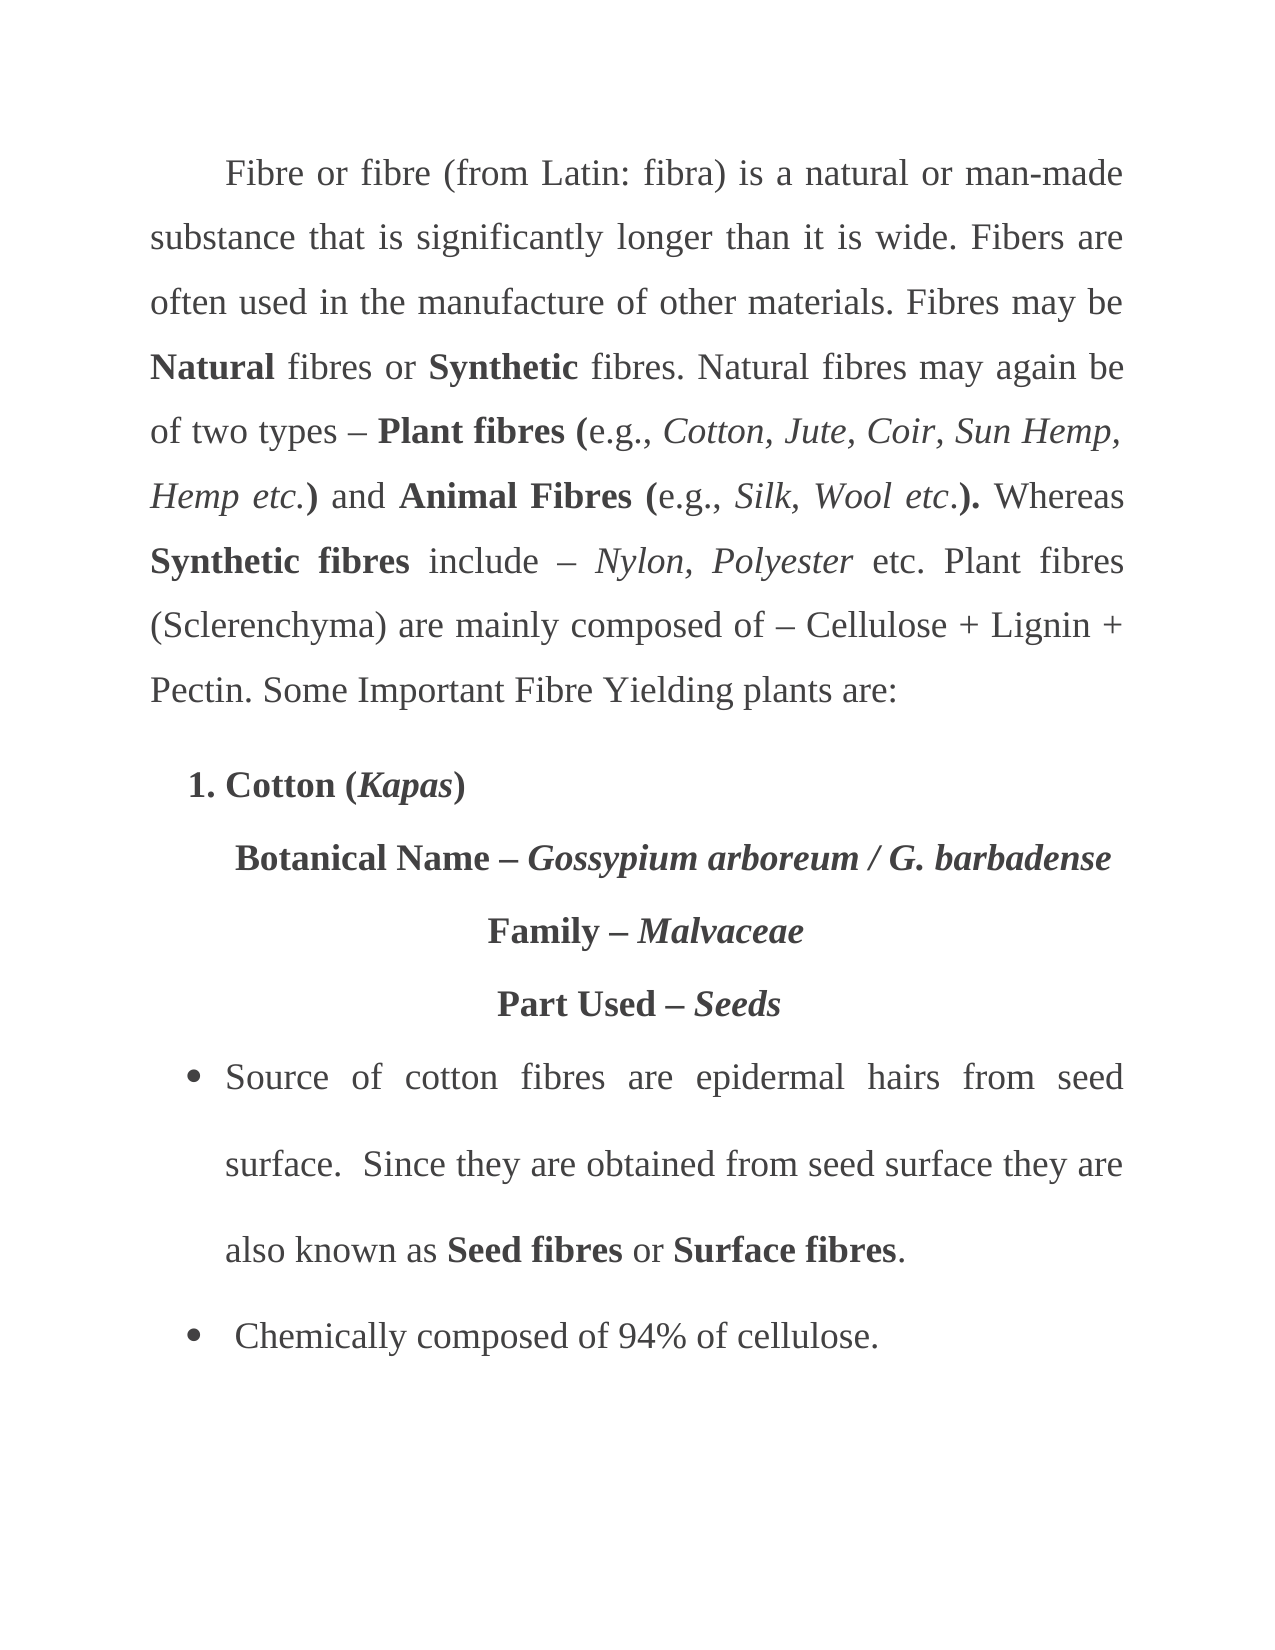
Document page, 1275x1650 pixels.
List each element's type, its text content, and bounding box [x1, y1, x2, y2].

list Cotton (Kapas) [187, 762, 1125, 805]
text Botanical Name – Gossypium arboreum / G. barbadense [225, 835, 1125, 878]
list Chemically composed of 94% of cellulose. [187, 1313, 1125, 1357]
text Family – Malvaceae [225, 908, 1125, 952]
text Part Used – Seeds [225, 982, 1125, 1025]
text Fibre or fibre (from Latin: fibra) is a natural or man-made substance that is significantly longer than it is wide. Fibers are often used in the manufacture of other materials. Fibres may be Natural fibres or Synthetic fibres. Natural fibres may again be of two types – Plant fibres (e.g., Cotton, Jute, Coir, Sun Hemp, Hemp etc.) and Animal Fibres (e.g., Silk, Wool etc.). Whereas Synthetic fibres include – Nylon, Polyester etc. Plant fibres (Sclerenchyma) are mainly composed of – Cellulose + Lignin + Pectin. Some Important Fibre Yielding plants are: [150, 150, 1125, 711]
list Source of cotton fibres are epidermal hairs from seed surface. Since they are obtained from seed surface they are also known as Seed fibres or Surface fibres. [187, 1055, 1125, 1270]
